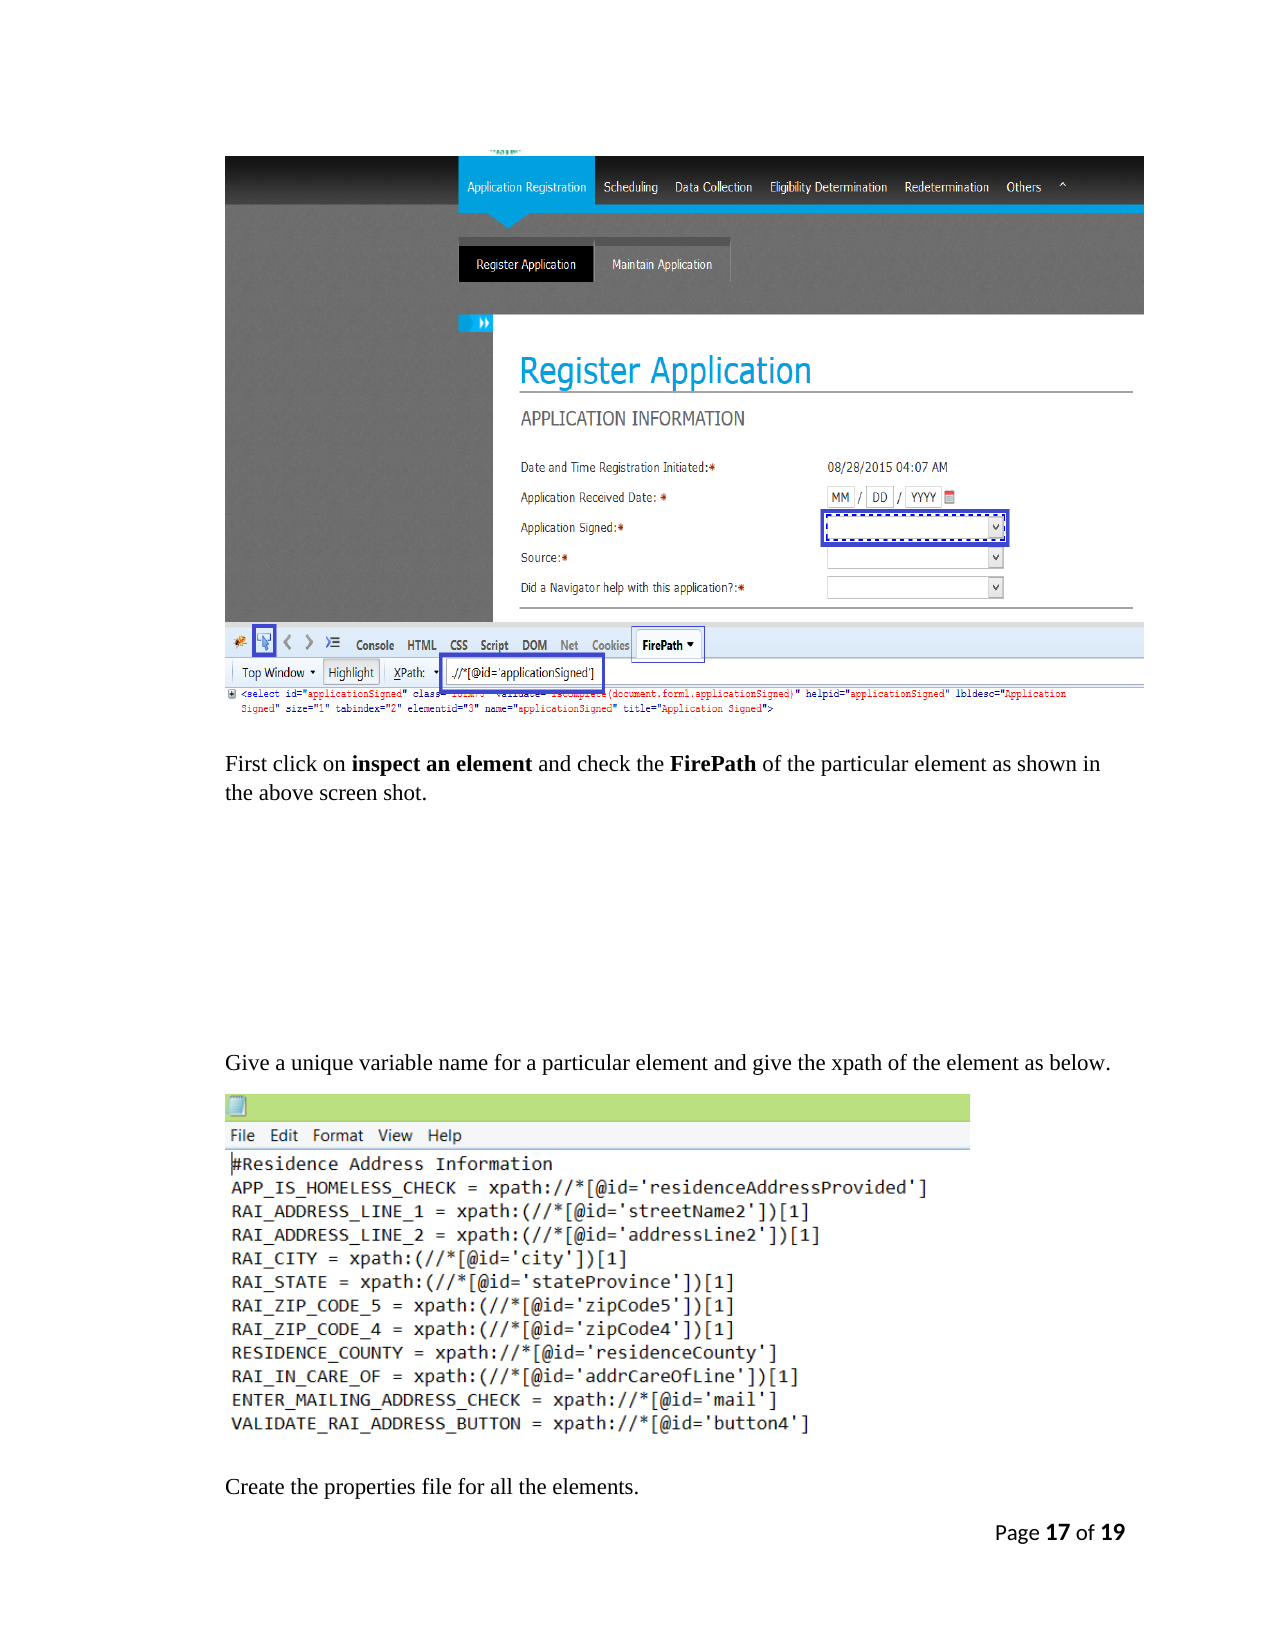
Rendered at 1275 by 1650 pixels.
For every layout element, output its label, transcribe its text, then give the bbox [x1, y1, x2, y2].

text First click on inspect an element and check the FirePath of the particular element as shown in the above screen shot. [225, 750, 1125, 805]
picture [225, 150, 1144, 732]
picture [225, 1094, 971, 1454]
text Create the properties file for all the elements. [225, 1473, 1125, 1499]
text Give a unique variable name for a particular element and give the xpath of the element as below. [225, 1049, 1125, 1076]
